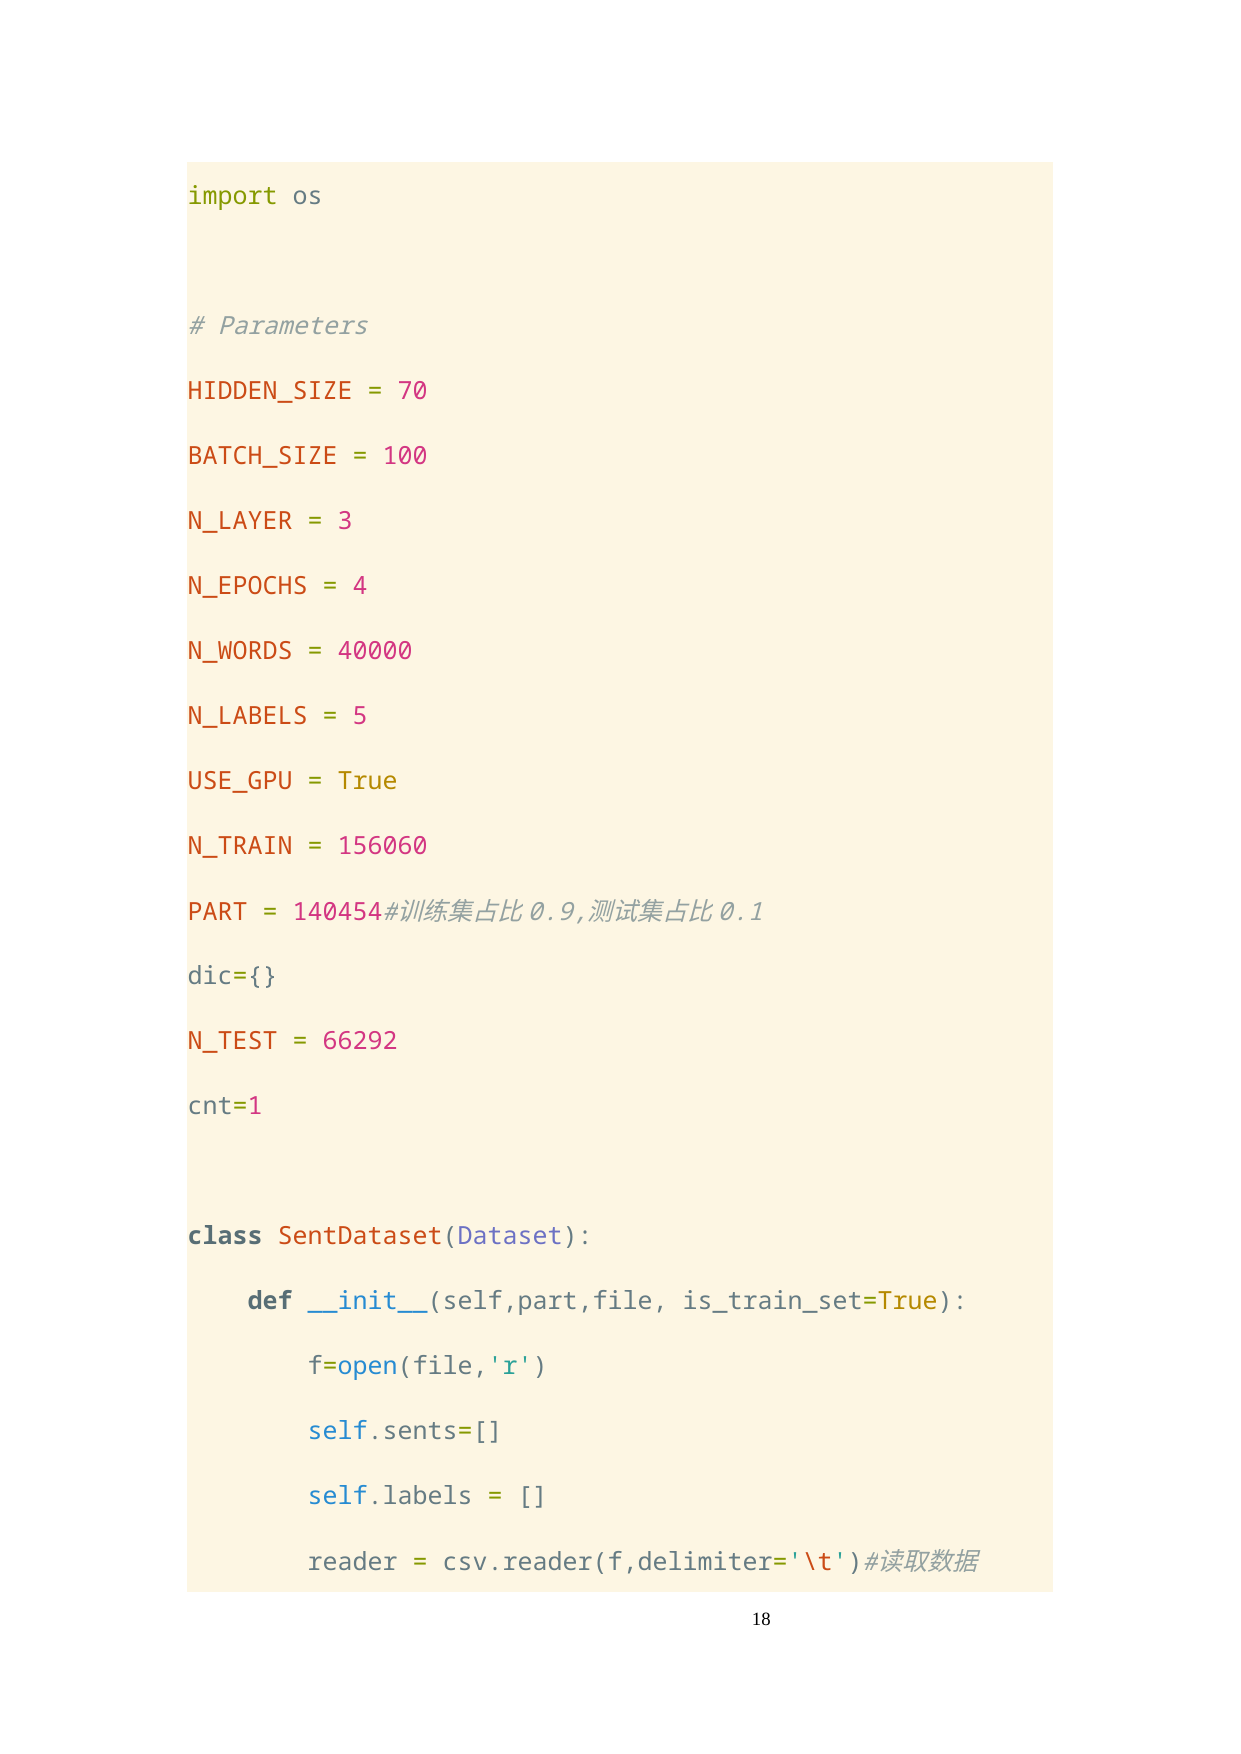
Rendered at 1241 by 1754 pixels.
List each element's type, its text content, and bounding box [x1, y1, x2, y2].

text import os [187, 162, 1053, 227]
text self.sents=[] [187, 1397, 1053, 1462]
text class SentDataset(Dataset): [187, 1202, 1053, 1267]
text PART = 140454#训练集占比0.9,测试集占比0.1 [187, 877, 1053, 942]
text def __init__(self,part,file, is_train_set=True): [187, 1267, 1053, 1332]
text cnt=1 [187, 1072, 1053, 1137]
text HIDDEN_SIZE = 70 [187, 357, 1053, 422]
text self.labels = [] [187, 1462, 1053, 1527]
text dic={} [187, 942, 1053, 1007]
text reader = csv.reader(f,delimiter='\t')#读取数据 [187, 1527, 1053, 1592]
text N_WORDS = 40000 [187, 617, 1053, 682]
text N_TRAIN = 156060 [187, 812, 1053, 877]
text N_EPOCHS = 4 [187, 552, 1053, 617]
text f=open(file,'r') [187, 1332, 1053, 1397]
text N_LAYER = 3 [187, 487, 1053, 552]
text N_TEST = 66292 [187, 1007, 1053, 1072]
text USE_GPU = True [187, 747, 1053, 812]
text N_LABELS = 5 [187, 682, 1053, 747]
text # Parameters [187, 292, 1053, 357]
text BATCH_SIZE = 100 [187, 422, 1053, 487]
